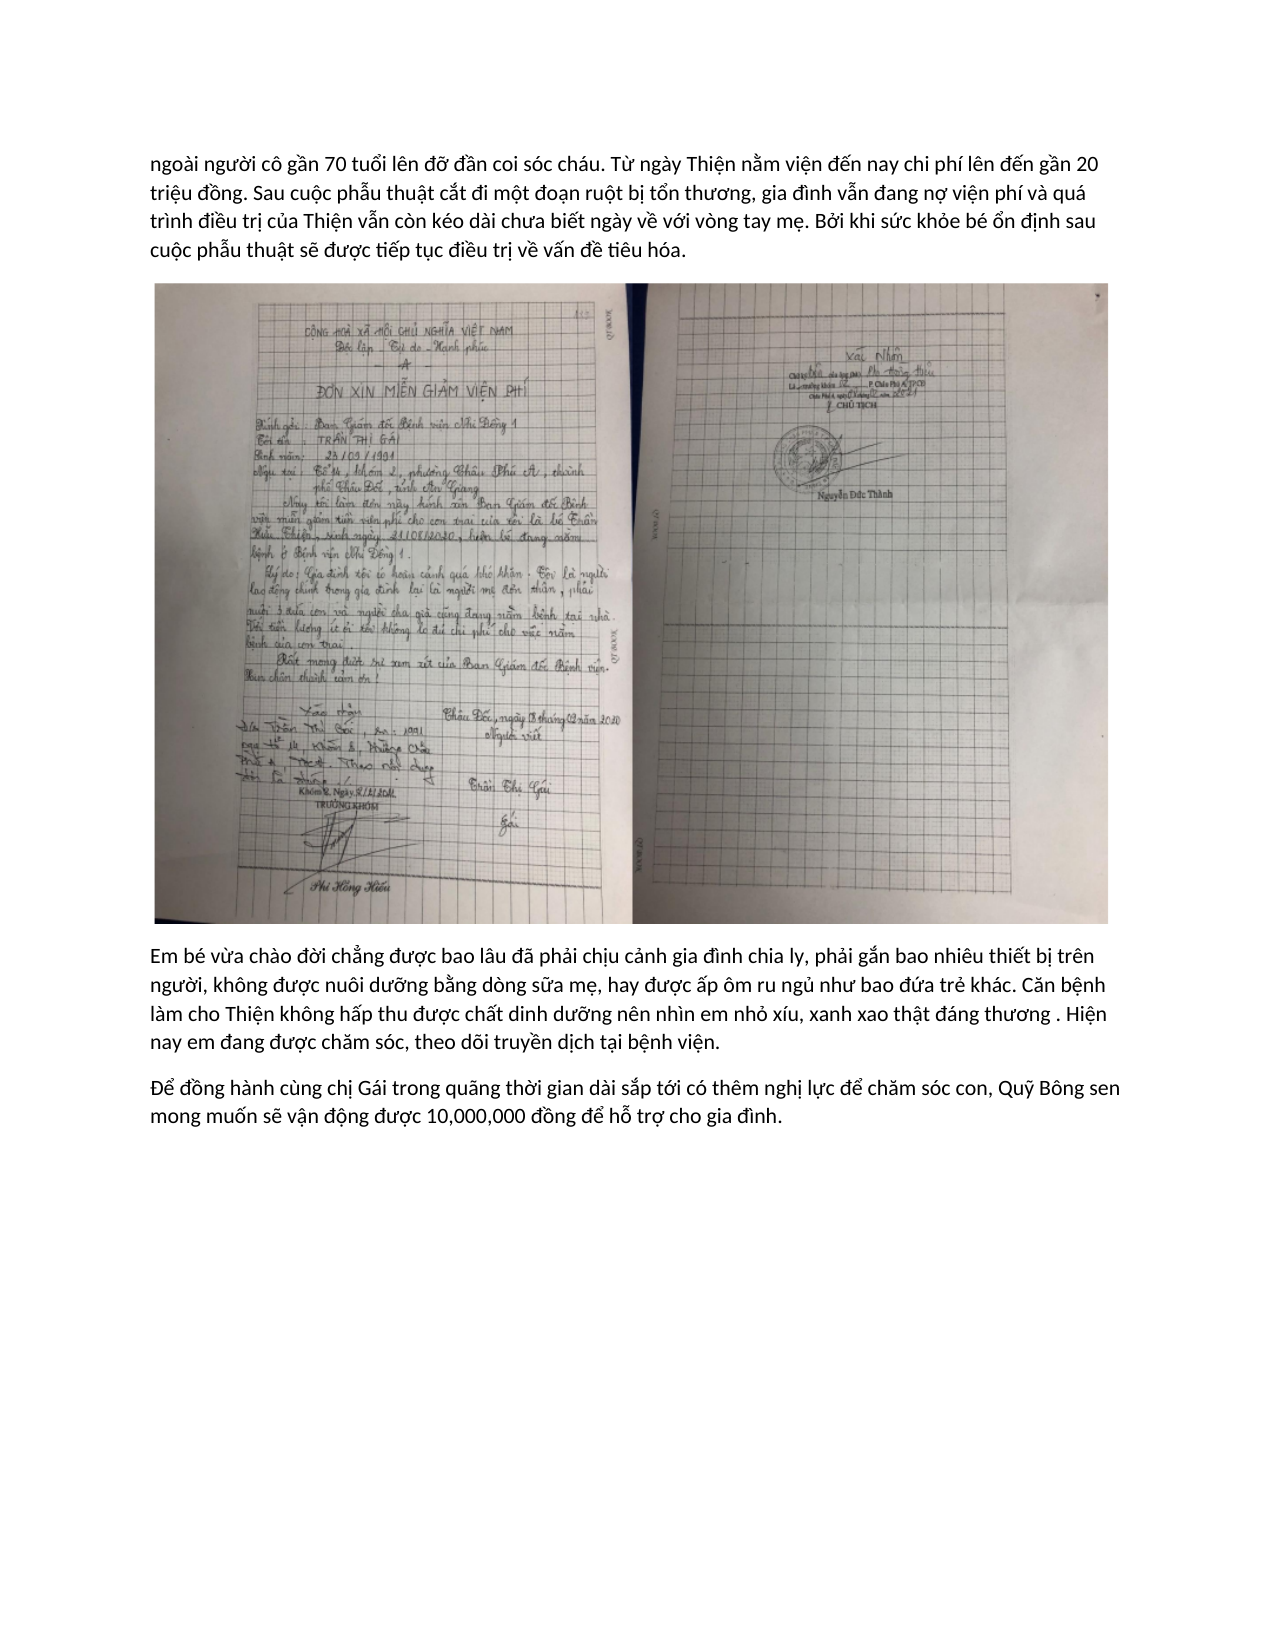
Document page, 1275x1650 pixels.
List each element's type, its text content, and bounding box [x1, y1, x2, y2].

text Để đồng hành cùng chị Gái trong quãng thời gian dài sắp tới có thêm nghị lực để chăm sóc con, Quỹ Bông sen mong muốn sẽ vận động được 10,000,000 đồng để hỗ trợ cho gia đình. [150, 1074, 1125, 1129]
text Em bé vừa chào đời chẳng được bao lâu đã phải chịu cảnh gia đình chia ly, phải gắn bao nhiêu thiết bị trên người, không được nuôi dưỡng bằng dòng sữa mẹ, hay được ấp ôm ru ngủ như bao đứa trẻ khác. Căn bệnh làm cho Thiện không hấp thu được chất dinh dưỡng nên nhìn em nhỏ xíu, xanh xao thật đáng thương . Hiện nay em đang được chăm sóc, theo dõi truyền dịch tại bệnh viện. [150, 942, 1125, 1055]
picture [150, 281, 1114, 924]
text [150, 150, 1125, 263]
